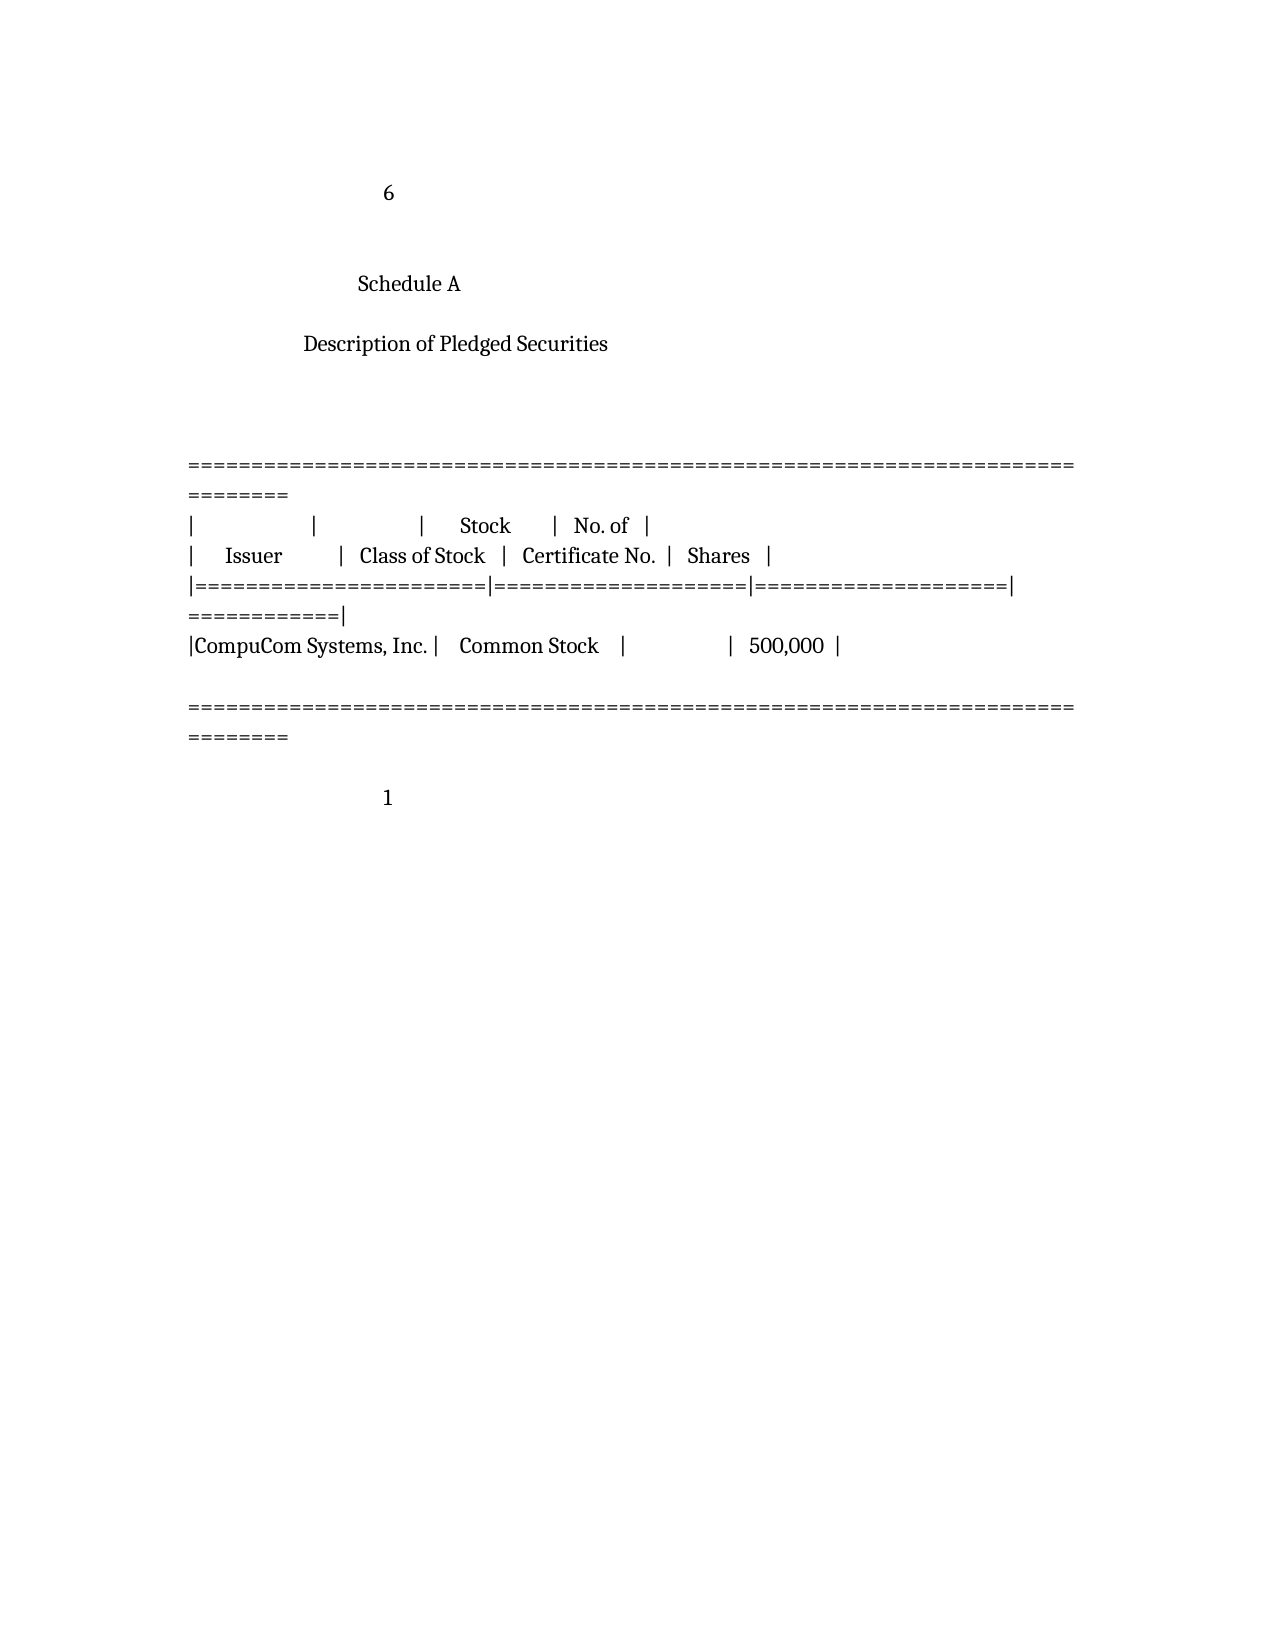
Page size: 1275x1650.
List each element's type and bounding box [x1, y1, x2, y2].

text [187, 150, 1087, 811]
